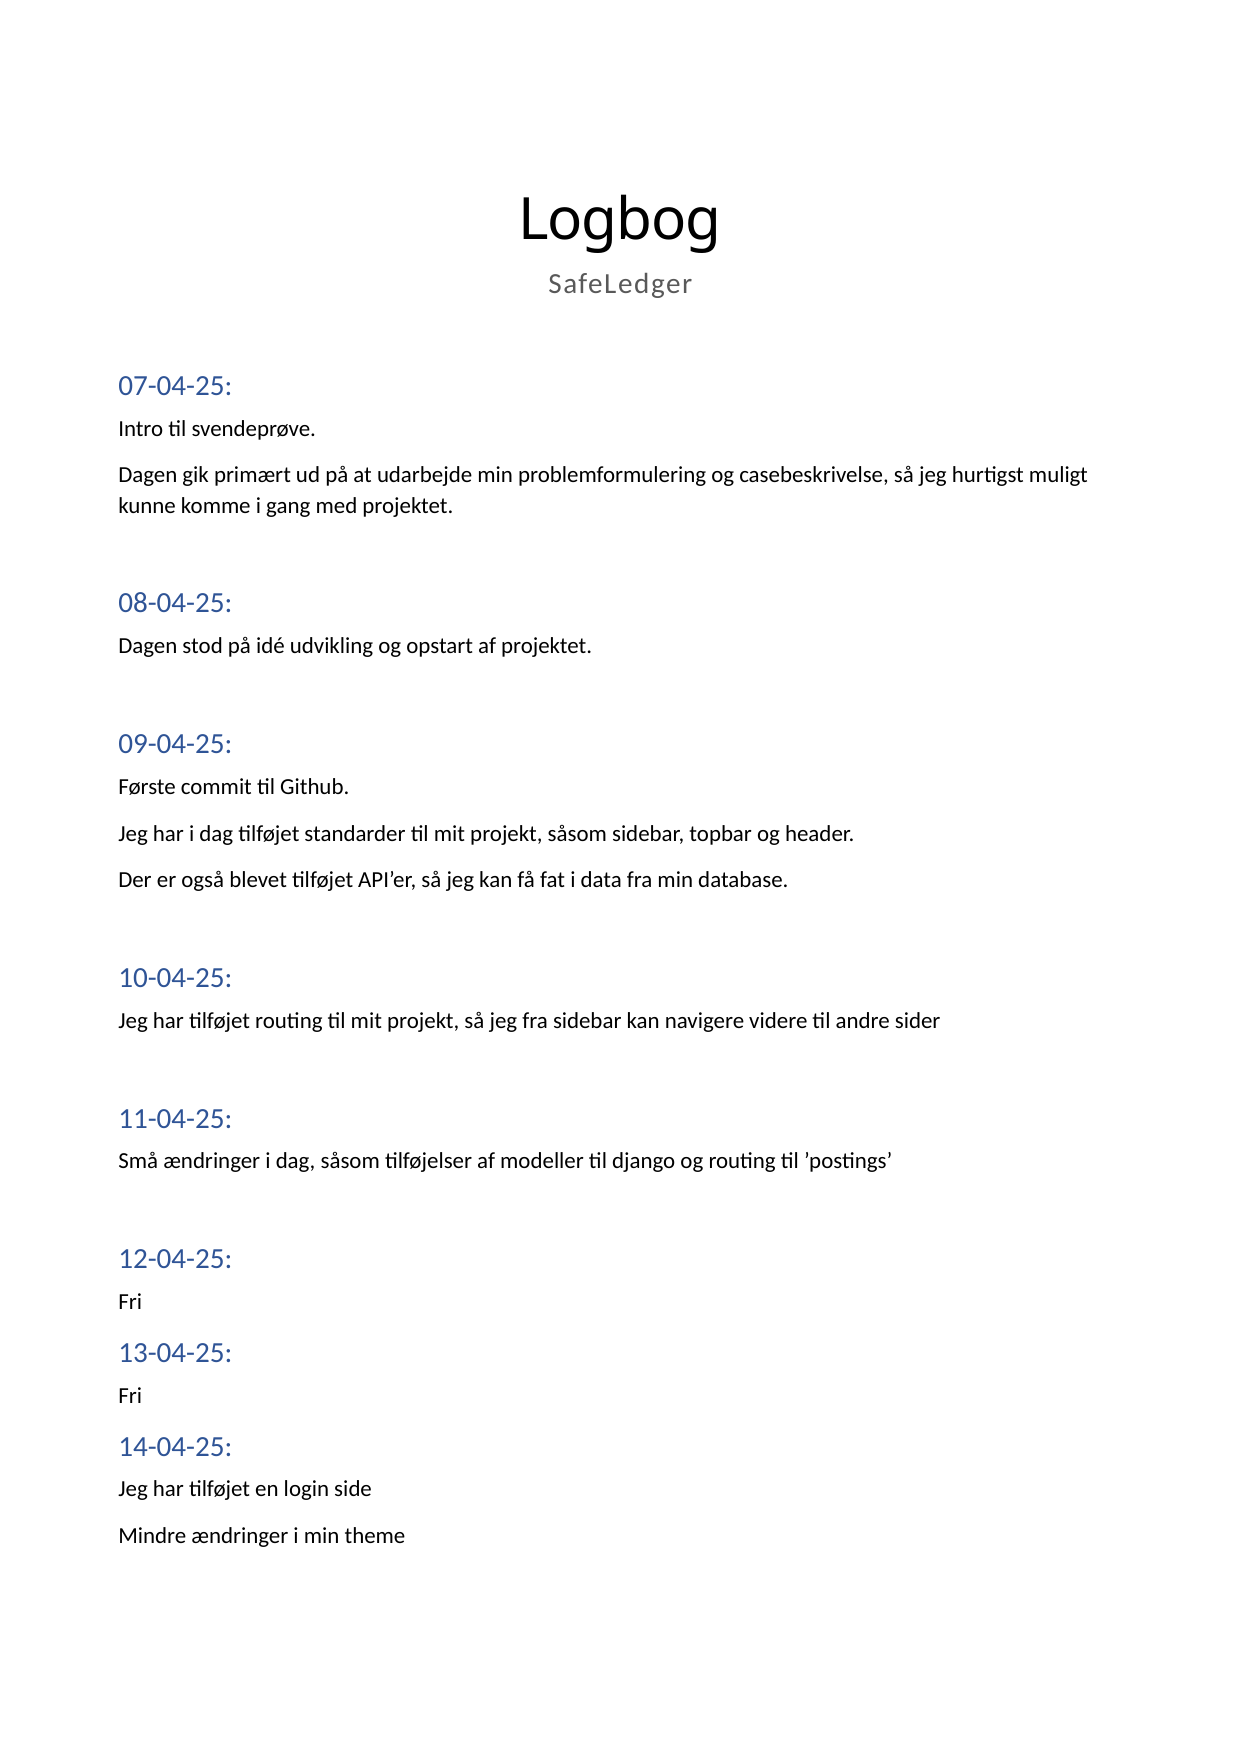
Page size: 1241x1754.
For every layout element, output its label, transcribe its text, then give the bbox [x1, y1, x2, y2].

subtitle 13-04-25: [118, 1334, 1122, 1370]
subtitle 08-04-25: [118, 584, 1122, 620]
subtitle 14-04-25: [118, 1428, 1122, 1463]
subtitle 10-04-25: [118, 959, 1122, 995]
title Logbog [118, 177, 1122, 257]
subtitle SafeLedger [118, 265, 1122, 301]
subtitle 09-04-25: [118, 725, 1122, 761]
subtitle 07-04-25: [118, 367, 1122, 403]
text Dagen gik primært ud på at udarbejde min problemformulering og casebeskrivelse, så jeg hurtigst muligt kunne komme i gang med projektet. [118, 461, 1122, 519]
text Jeg har tilføjet routing til mit projekt, så jeg fra sidebar kan navigere videre til andre sider [118, 1006, 1122, 1034]
subtitle 11-04-25: [118, 1100, 1122, 1136]
text Fri [118, 1381, 1122, 1409]
text Intro til svendeprøve. [118, 414, 1122, 442]
text Mindre ændringer i min theme [118, 1521, 1122, 1549]
text Første commit til Github. [118, 772, 1122, 800]
text Små ændringer i dag, såsom tilføjelser af modeller til django og routing til ’postings’ [118, 1147, 1122, 1175]
text Jeg har tilføjet en login side [118, 1474, 1122, 1502]
text Fri [118, 1287, 1122, 1315]
text Dagen stod på idé udvikling og opstart af projektet. [118, 631, 1122, 659]
text Der er også blevet tilføjet API’er, så jeg kan få fat i data fra min database. [118, 866, 1122, 894]
subtitle 12-04-25: [118, 1240, 1122, 1276]
text Jeg har i dag tilføjet standarder til mit projekt, såsom sidebar, topbar og header. [118, 819, 1122, 847]
